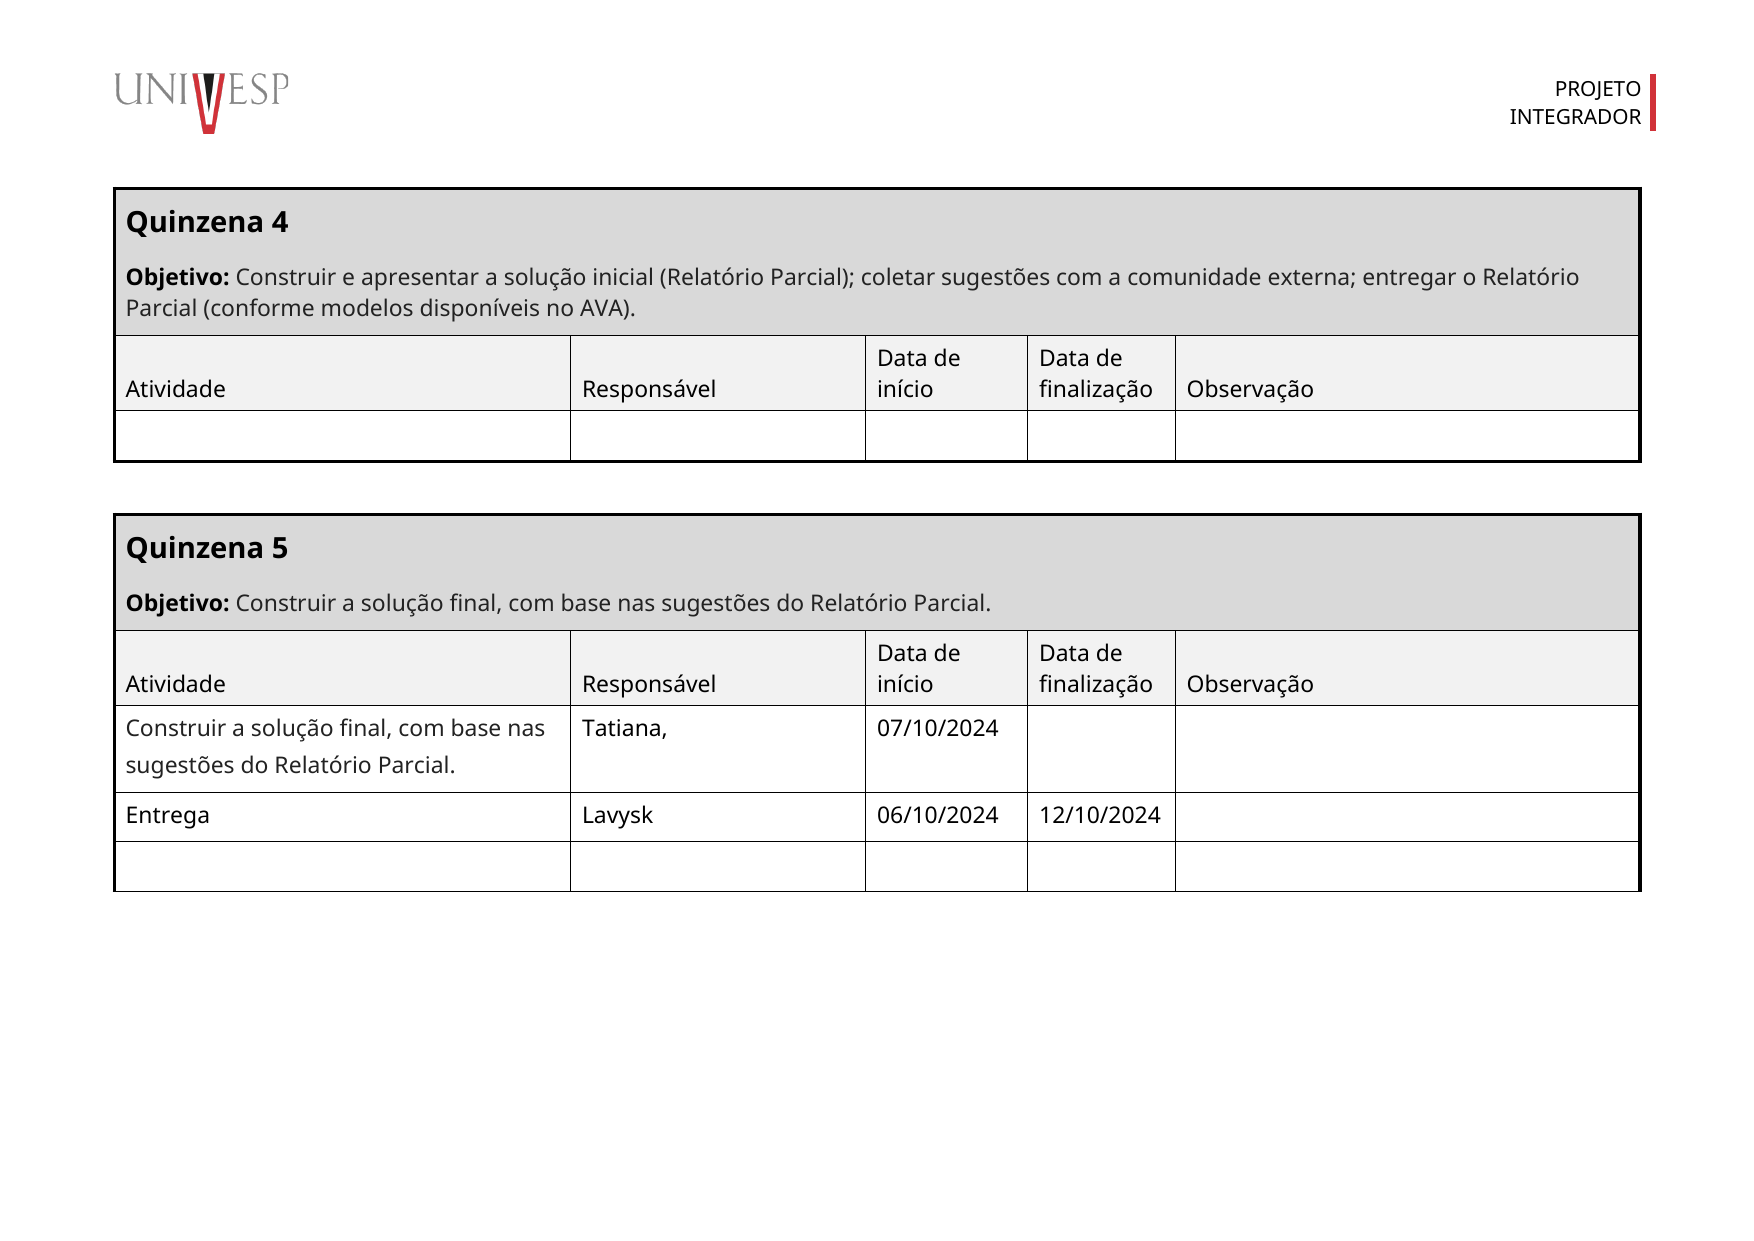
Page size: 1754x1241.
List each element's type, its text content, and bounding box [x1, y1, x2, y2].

table_cell 06/10/2024 [866, 793, 1027, 841]
table_cell [1028, 411, 1175, 459]
table_cell [116, 842, 570, 891]
table_cell [1176, 793, 1638, 841]
table_cell Data de finalização [1028, 631, 1175, 705]
table_cell Construir a solução final, com base nas sugestões do Relatório Parcial. [116, 706, 570, 792]
table_cell 12/10/2024 [1028, 793, 1175, 841]
table_cell [1176, 706, 1638, 792]
table_cell [116, 411, 570, 459]
table_cell Data de início [866, 631, 1027, 705]
table_cell Entrega [116, 793, 570, 841]
table_cell Atividade [116, 631, 570, 705]
table_cell Lavysk [571, 793, 865, 841]
table_header Quinzena 4 Objetivo: Construir e apresentar a solução inicial (Relatório Parcial); coletar sugestões com a comunidade externa; entregar o Relatório Parcial (conforme modelos disponíveis no AVA). [116, 190, 1638, 335]
table_cell [571, 411, 865, 459]
table_cell [866, 842, 1027, 891]
picture [114, 73, 289, 134]
table_cell 07/10/2024 [866, 706, 1027, 792]
table_cell Tatiana, [571, 706, 865, 792]
table_cell Responsável [571, 631, 865, 705]
table_cell Data de finalização [1028, 336, 1175, 410]
table_cell Responsável [571, 336, 865, 410]
table_cell [1028, 706, 1175, 792]
table_cell [571, 842, 865, 891]
table_cell Data de início [866, 336, 1027, 410]
table_cell Atividade [116, 336, 570, 410]
table_cell [1176, 411, 1638, 459]
table_cell Observação [1176, 336, 1638, 410]
table_cell [1176, 842, 1638, 891]
table_cell [1028, 842, 1175, 891]
table_header Quinzena 5 Objetivo: Construir a solução final, com base nas sugestões do Relatório Parcial. [116, 516, 1638, 630]
table_cell [866, 411, 1027, 459]
table_cell Observação [1176, 631, 1638, 705]
